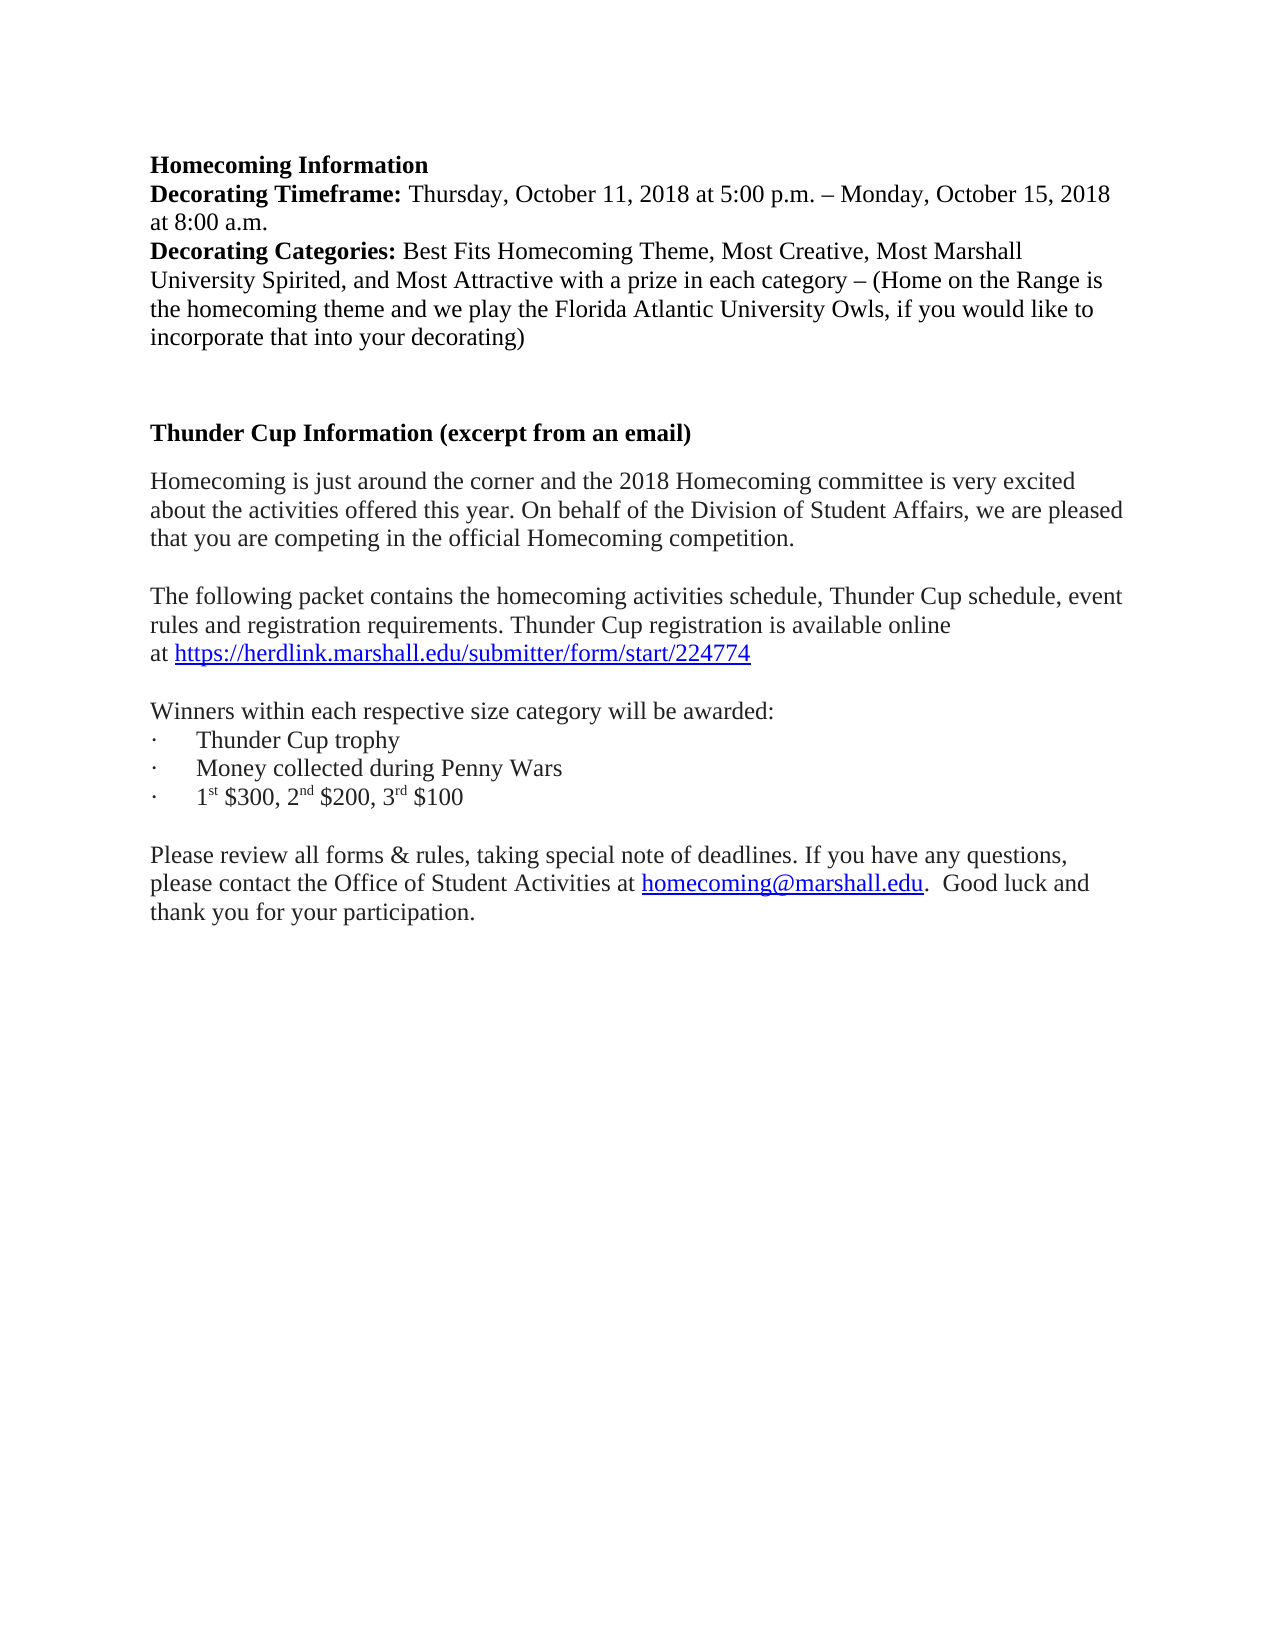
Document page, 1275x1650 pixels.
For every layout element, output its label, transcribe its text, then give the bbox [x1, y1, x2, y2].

text Homecoming is just around the corner and the 2018 Homecoming committee is very excited about the activities offered this year. On behalf of the Division of Student Affairs, we are pleased that you are competing in the official Homecoming competition. [150, 466, 1125, 552]
text Decorating Categories: Best Fits Homecoming Theme, Most Creative, Most Marshall University Spirited, and Most Attractive with a prize in each category – (Home on the Range is the homecoming theme and we play the Florida Atlantic University Owls, if you would like to incorporate that into your decorating) [150, 236, 1125, 351]
text Please review all forms & rules, taking special note of deadlines. If you have any questions, please contact the Office of Student Activities at homecoming@marshall.edu. Good luck and thank you for your participation. [150, 840, 1125, 926]
text · 1st $300, 2nd $200, 3rd $100 [150, 782, 1125, 811]
text Homecoming Information [150, 150, 1125, 179]
text · Money collected during Penny Wars [150, 753, 1125, 782]
text Thunder Cup Information (excerpt from an email) [150, 418, 1125, 447]
text Decorating Timeframe: Thursday, October 11, 2018 at 5:00 p.m. – Monday, October 15, 2018 at 8:00 a.m. [150, 179, 1125, 236]
text · Thunder Cup trophy [150, 725, 1125, 753]
text Winners within each respective size category will be awarded: [150, 696, 1125, 725]
text The following packet contains the homecoming activities schedule, Thunder Cup schedule, event rules and registration requirements. Thunder Cup registration is available online at https://herdlink.marshall.edu/submitter/form/start/224774 [150, 581, 1125, 667]
